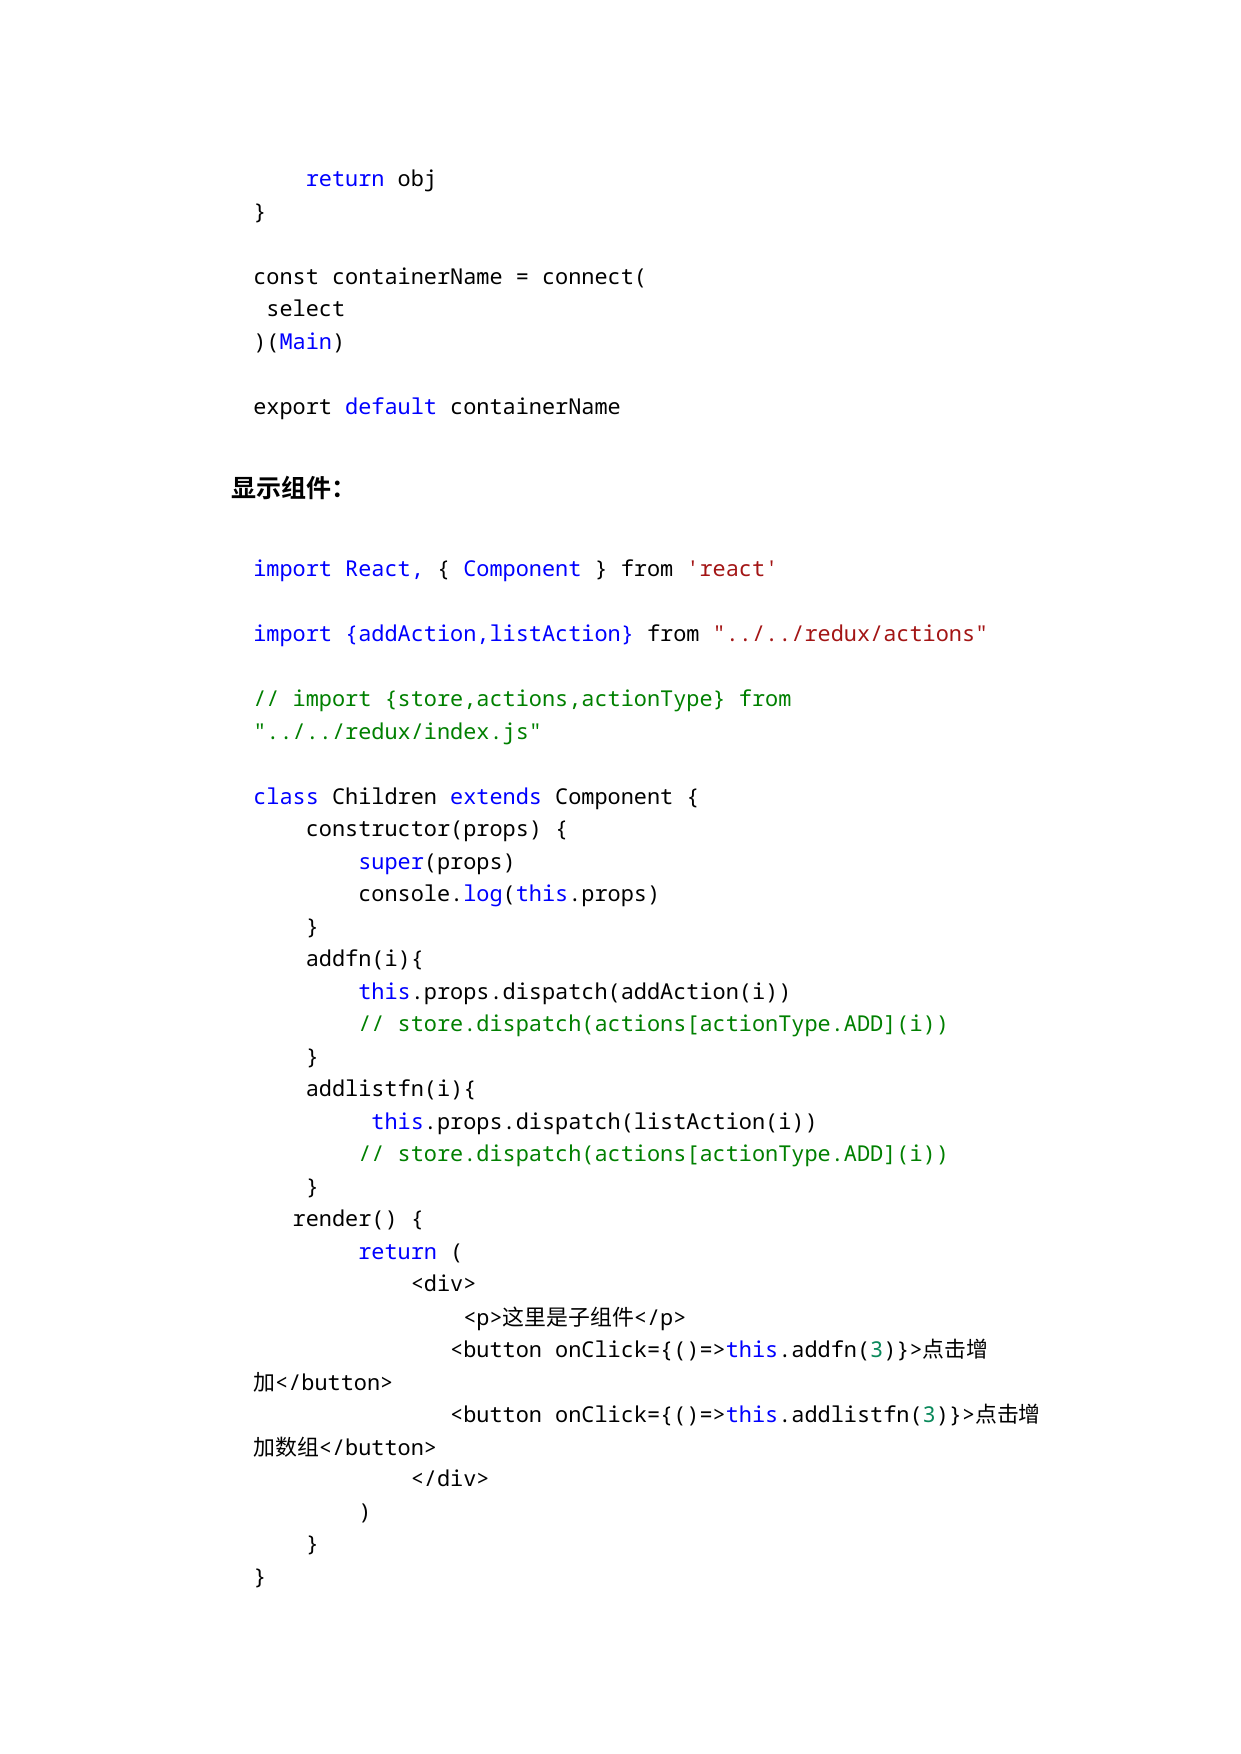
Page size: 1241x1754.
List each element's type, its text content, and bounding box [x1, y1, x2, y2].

text import React, { Component } from 'react' [253, 552, 1053, 584]
text )(Main) [253, 324, 1053, 357]
text constructor(props) { [253, 812, 1053, 844]
text // store.dispatch(actions[actionType.ADD](i)) [253, 1137, 1053, 1169]
text } [253, 1039, 1053, 1072]
text super(props) [253, 844, 1053, 877]
text </div> [253, 1462, 1053, 1494]
list 显示组件： [231, 454, 1053, 519]
text <div> [253, 1267, 1053, 1299]
text const containerName = connect( [253, 259, 1053, 292]
text // import {store,actions,actionType} from "../../redux/index.js" [253, 682, 1053, 747]
text } [253, 1527, 1053, 1559]
text } [253, 1559, 1053, 1592]
text addfn(i){ [253, 942, 1053, 974]
text <button onClick={()=>this.addfn(3)}>点击增加</button> [253, 1332, 1053, 1397]
text <button onClick={()=>this.addlistfn(3)}>点击增加数组</button> [253, 1397, 1053, 1462]
text <p>这里是子组件</p> [253, 1299, 1053, 1332]
text ) [253, 1494, 1053, 1527]
text import {addAction,listAction} from "../../redux/actions" [253, 617, 1053, 649]
text } [253, 194, 1053, 227]
text } [253, 1169, 1053, 1202]
text return ( [253, 1234, 1053, 1267]
text class Children extends Component { [253, 779, 1053, 812]
text select [253, 292, 1053, 324]
text render() { [253, 1202, 1053, 1234]
text addlistfn(i){ [253, 1072, 1053, 1104]
text export default containerName [253, 389, 1053, 422]
text console.log(this.props) [253, 877, 1053, 909]
text this.props.dispatch(listAction(i)) [253, 1104, 1053, 1137]
text } [253, 909, 1053, 942]
text return obj [253, 162, 1053, 194]
text // store.dispatch(actions[actionType.ADD](i)) [253, 1007, 1053, 1039]
text this.props.dispatch(addAction(i)) [253, 974, 1053, 1007]
